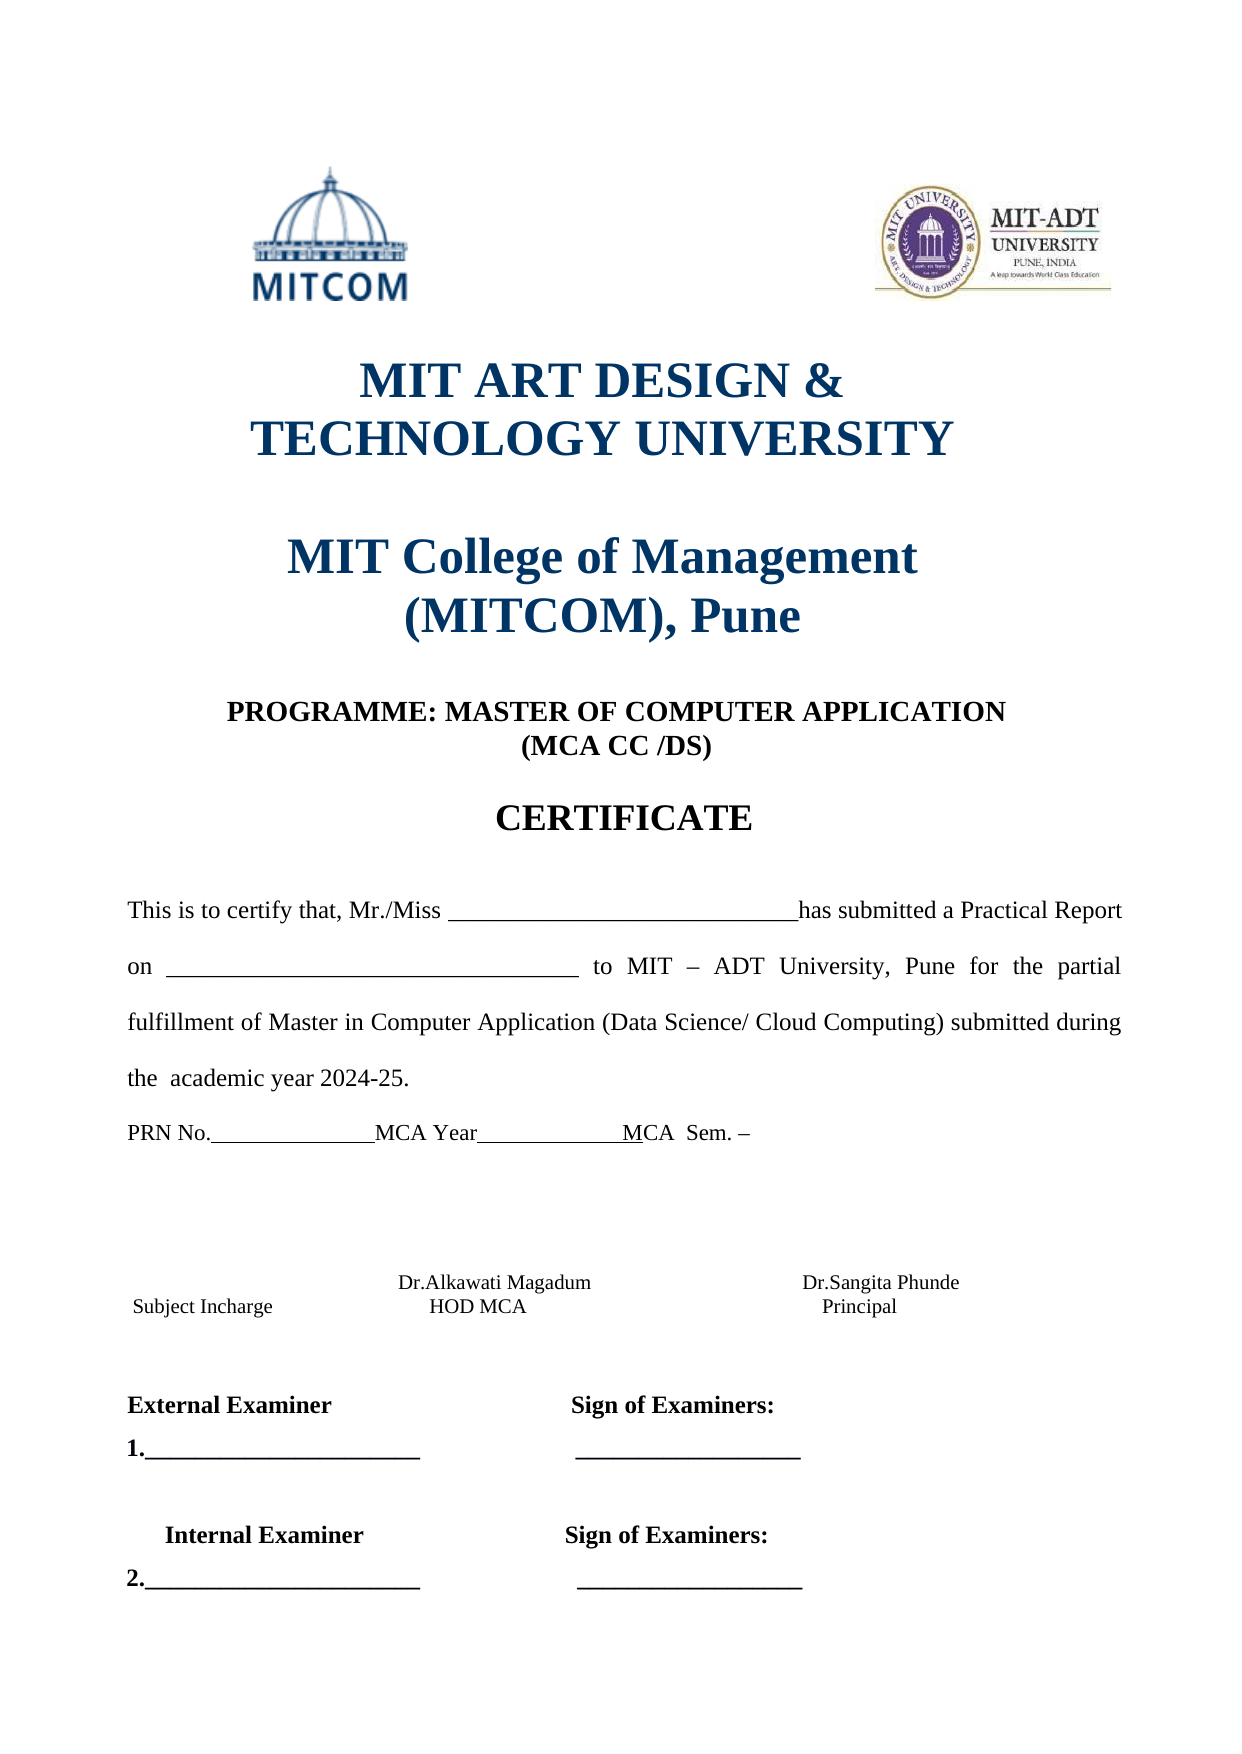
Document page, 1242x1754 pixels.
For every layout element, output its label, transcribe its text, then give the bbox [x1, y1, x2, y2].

picture [875, 184, 1112, 301]
text Subject Incharge HOD MCA Principal [127, 1294, 1123, 1318]
text CERTIFICATE [127, 796, 1121, 839]
title MIT ART DESIGN & TECHNOLOGY UNIVERSITY [178, 349, 1026, 467]
text 2.______________________ __________________ [126, 1563, 1124, 1592]
text 1.______________________ __________________ [126, 1433, 1124, 1462]
picture [252, 166, 409, 301]
text This is to certify that, Mr./Miss ____________________________has submitted a Practical Report on _________________________________ to MIT – ADT University, Pune for the partial fulfillment of Master in Computer Application (Data Science/ Cloud Computing) submitted during the academic year 2024-25. [127, 895, 1122, 1092]
text External Examiner Sign of Examiners: [127, 1390, 1123, 1419]
text PRN No. MCA Year MCA Sem. – [127, 1119, 1122, 1146]
title MIT College of Management (MITCOM), Pune [178, 526, 1026, 643]
text Dr.Alkawati Magadum Dr.Sangita Phunde [127, 1270, 1123, 1294]
subtitle PROGRAMME: MASTER OF COMPUTER APPLICATION (MCA CC /DS) [207, 694, 1026, 762]
text Internal Examiner Sign of Examiners: [127, 1520, 1123, 1548]
